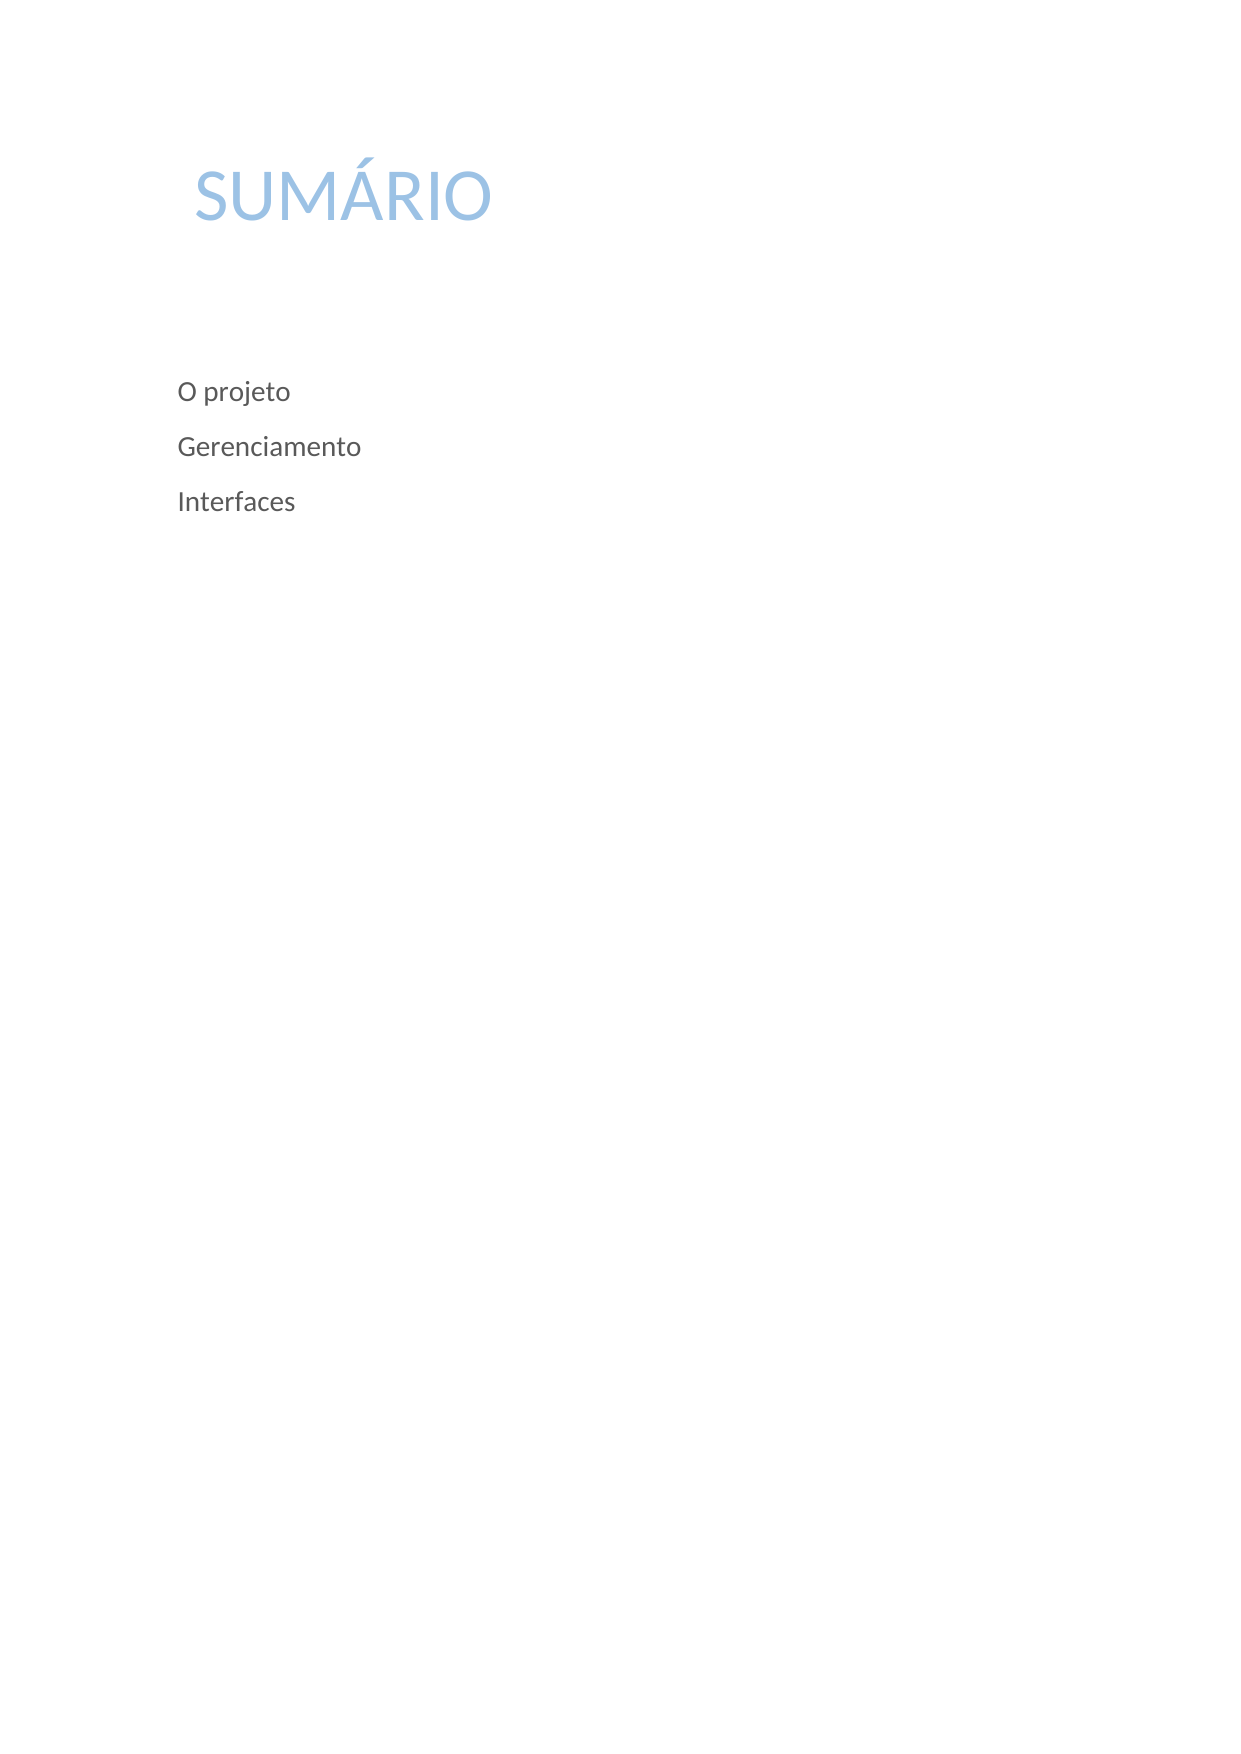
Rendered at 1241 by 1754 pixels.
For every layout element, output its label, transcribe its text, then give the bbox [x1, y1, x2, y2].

text Interfaces [177, 483, 1063, 549]
text O projeto [177, 373, 1063, 409]
text Gerenciamento [177, 428, 1063, 464]
text SUMÁRIO [177, 148, 1063, 239]
